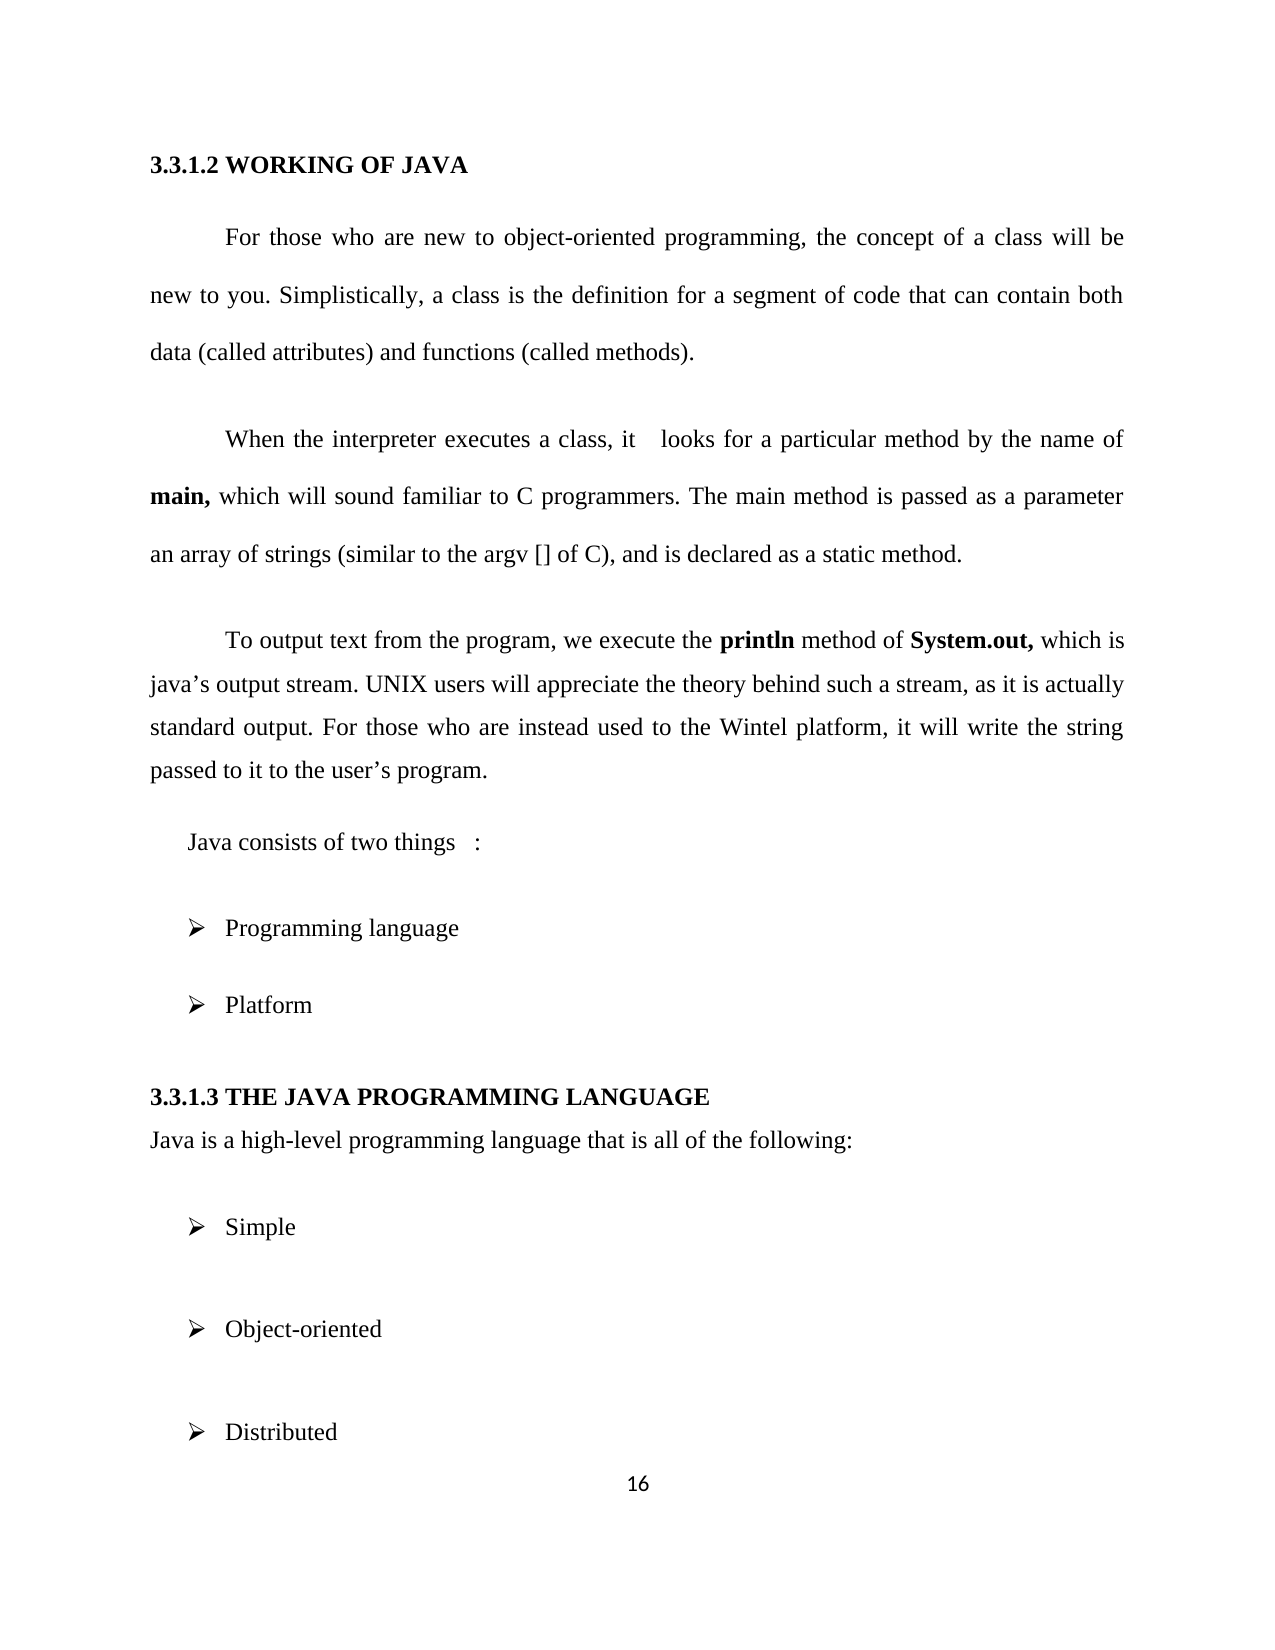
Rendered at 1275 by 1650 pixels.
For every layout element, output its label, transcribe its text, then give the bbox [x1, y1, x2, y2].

text Java is a high-level programming language that is all of the following: [150, 1126, 1125, 1154]
list Object-oriented [187, 1300, 1125, 1352]
list Distributed [187, 1403, 1125, 1454]
text For those who are new to object-oriented programming, the concept of a class will be new to you. Simplistically, a class is the definition for a segment of code that can contain both data (called attributes) and functions (called methods). [150, 222, 1125, 366]
text 3.3.1.3 THE JAVA PROGRAMMING LANGUAGE [150, 1082, 1125, 1111]
text To output text from the program, we execute the println method of System.out, which is java’s output stream. UNIX users will appreciate the theory behind such a stream, as it is actually standard output. For those who are instead used to the Wintel platform, it will write the string passed to it to the user’s program. [150, 626, 1125, 784]
text 3.3.1.2 WORKING OF JAVA [150, 150, 1125, 179]
list Platform [187, 976, 1125, 1028]
list Simple [187, 1198, 1125, 1249]
text Java consists of two things : [187, 827, 1125, 856]
text When the interpreter executes a class, it looks for a particular method by the name of main, which will sound familiar to C programmers. The main method is passed as a parameter an array of strings (similar to the argv [] of C), and is declared as a static method. [150, 424, 1125, 568]
list Programming language [187, 899, 1125, 951]
